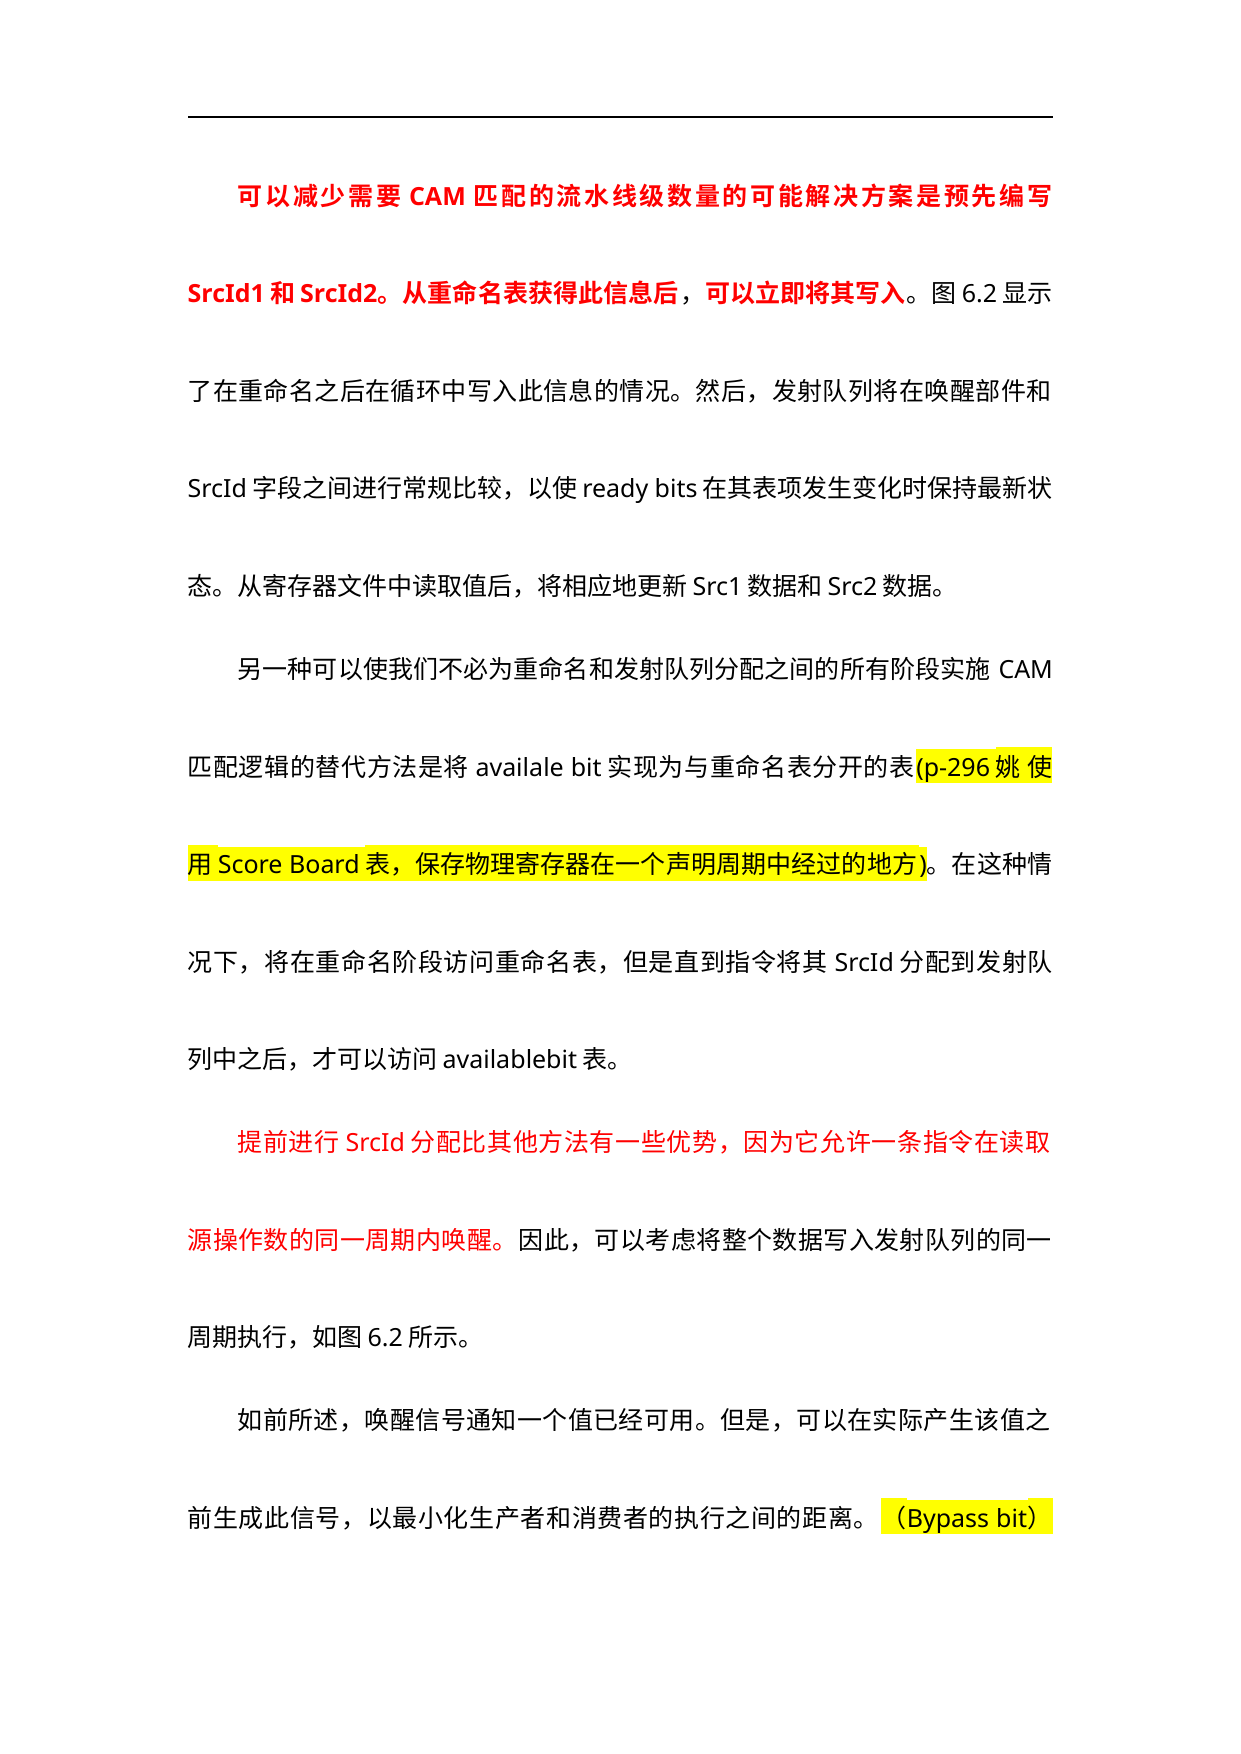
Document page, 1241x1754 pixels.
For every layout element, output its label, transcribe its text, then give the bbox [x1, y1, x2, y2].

text 另一种可以使我们不必为重命名和发射队列分配之间的所有阶段实施CAM匹配逻辑的替代方法是将availale bit实现为与重命名表分开的表(p-296姚 使用Score Board表，保存物理寄存器在一个声明周期中经过的地方)。在这种情况下，将在重命名阶段访问重命名表，但是直到指令将其SrcId分配到发射队列中之后，才可以访问availablebit表。 [187, 635, 1053, 1090]
text 提前进行SrcId分配比其他方法有一些优势，因为它允许一条指令在读取源操作数的同一周期内唤醒。因此，可以考虑将整个数据写入发射队列的同一周期执行，如图6.2所示。 [187, 1108, 1053, 1368]
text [187, 1386, 1053, 1549]
text 可以减少需要CAM匹配的流水线级数量的可能解决方案是预先编写SrcId1和SrcId2。从重命名表获得此信息后，可以立即将其写入。图6.2显示了在重命名之后在循环中写入此信息的情况。然后，发射队列将在唤醒部件和SrcId字段之间进行常规比较，以使ready bits在其表项发生变化时保持最新状态。从寄存器文件中读取值后，将相应地更新Src1数据和Src2数据。 [187, 162, 1053, 617]
